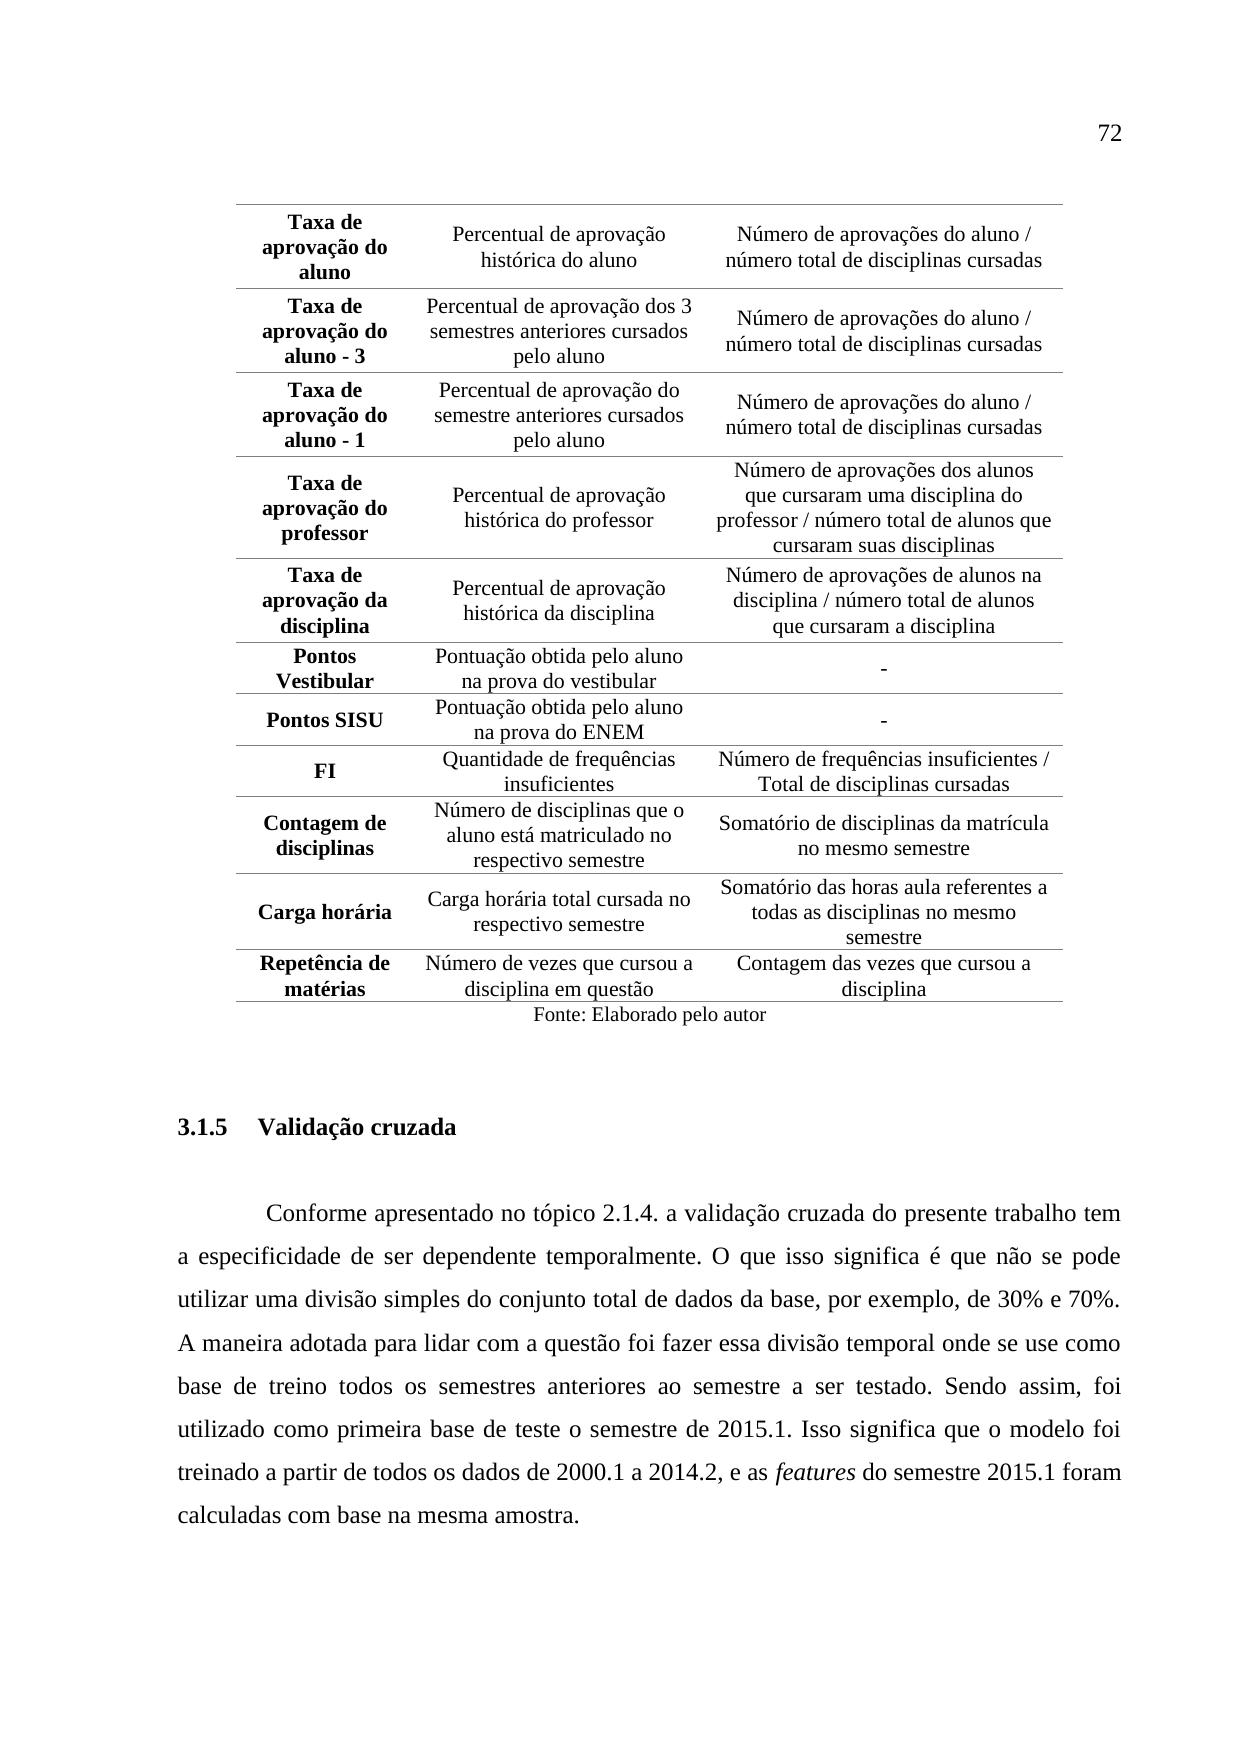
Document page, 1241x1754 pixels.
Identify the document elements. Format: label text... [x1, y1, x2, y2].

table_cell Número de disciplinas que o aluno está matriculado no respectivo semestre [413, 797, 704, 873]
table_cell Quantidade de frequências insuficientes [413, 746, 704, 796]
table_cell Número de aprovações do aluno / número total de disciplinas cursadas [705, 205, 1063, 288]
table_cell Número de aprovações de alunos na disciplina / número total de alunos que cursaram a disciplina [705, 559, 1063, 642]
table_cell Percentual de aprovação histórica do aluno [413, 205, 704, 288]
table_cell Pontuação obtida pelo aluno na prova do vestibular [413, 643, 704, 693]
table_cell Contagem de disciplinas [236, 797, 413, 873]
table_cell Taxa de aprovação do aluno [236, 205, 413, 288]
table_cell Taxa de aprovação do aluno - 3 [236, 289, 413, 372]
table_cell FI [236, 746, 413, 796]
table_cell Pontos Vestibular [236, 643, 413, 693]
table_cell Somatório das horas aula referentes a todas as disciplinas no mesmo semestre [705, 874, 1063, 949]
table_cell Pontuação obtida pelo aluno na prova do ENEM [413, 694, 704, 744]
table_cell Número de frequências insuficientes / Total de disciplinas cursadas [705, 746, 1063, 796]
table_cell - [705, 643, 1063, 693]
table_cell Número de aprovações do aluno / número total de disciplinas cursadas [705, 289, 1063, 372]
subtitle Validação cruzada [177, 1112, 1122, 1141]
table_cell - [705, 694, 1063, 744]
table_cell Taxa de aprovação da disciplina [236, 559, 413, 642]
table_cell Percentual de aprovação histórica da disciplina [413, 559, 704, 642]
table_cell Somatório de disciplinas da matrícula no mesmo semestre [705, 797, 1063, 873]
table_cell Número de aprovações dos alunos que cursaram uma disciplina do professor / número total de alunos que cursaram suas disciplinas [705, 457, 1063, 558]
text Conforme apresentado no tópico 2.1.4. a validação cruzada do presente trabalho tem a especificidade de ser dependente temporalmente. O que isso significa é que não se pode utilizar uma divisão simples do conjunto total de dados da base, por exemplo, de 30% e 70%. A maneira adotada para lidar com a questão foi fazer essa divisão temporal onde se use como base de treino todos os semestres anteriores ao semestre a ser testado. Sendo assim, foi utilizado como primeira base de teste o semestre de 2015.1. Isso significa que o modelo foi treinado a partir de todos os dados de 2000.1 a 2014.2, e as features do semestre 2015.1 foram calculadas com base na mesma amostra. [177, 1198, 1122, 1529]
table_cell Taxa de aprovação do aluno - 1 [236, 373, 413, 456]
table_cell Percentual de aprovação histórica do professor [413, 457, 704, 558]
text Fonte: Elaborado pelo autor [177, 1002, 1122, 1026]
table_cell Contagem das vezes que cursou a disciplina [705, 950, 1063, 1001]
table_cell Repetência de matérias [236, 950, 413, 1001]
table_cell Carga horária [236, 874, 413, 949]
table_cell Percentual de aprovação do semestre anteriores cursados pelo aluno [413, 373, 704, 456]
table_cell Pontos SISU [236, 694, 413, 744]
table_cell Percentual de aprovação dos 3 semestres anteriores cursados pelo aluno [413, 289, 704, 372]
table_cell Número de aprovações do aluno / número total de disciplinas cursadas [705, 373, 1063, 456]
table_cell Carga horária total cursada no respectivo semestre [413, 874, 704, 949]
table_cell Taxa de aprovação do professor [236, 457, 413, 558]
table_cell Número de vezes que cursou a disciplina em questão [413, 950, 704, 1001]
